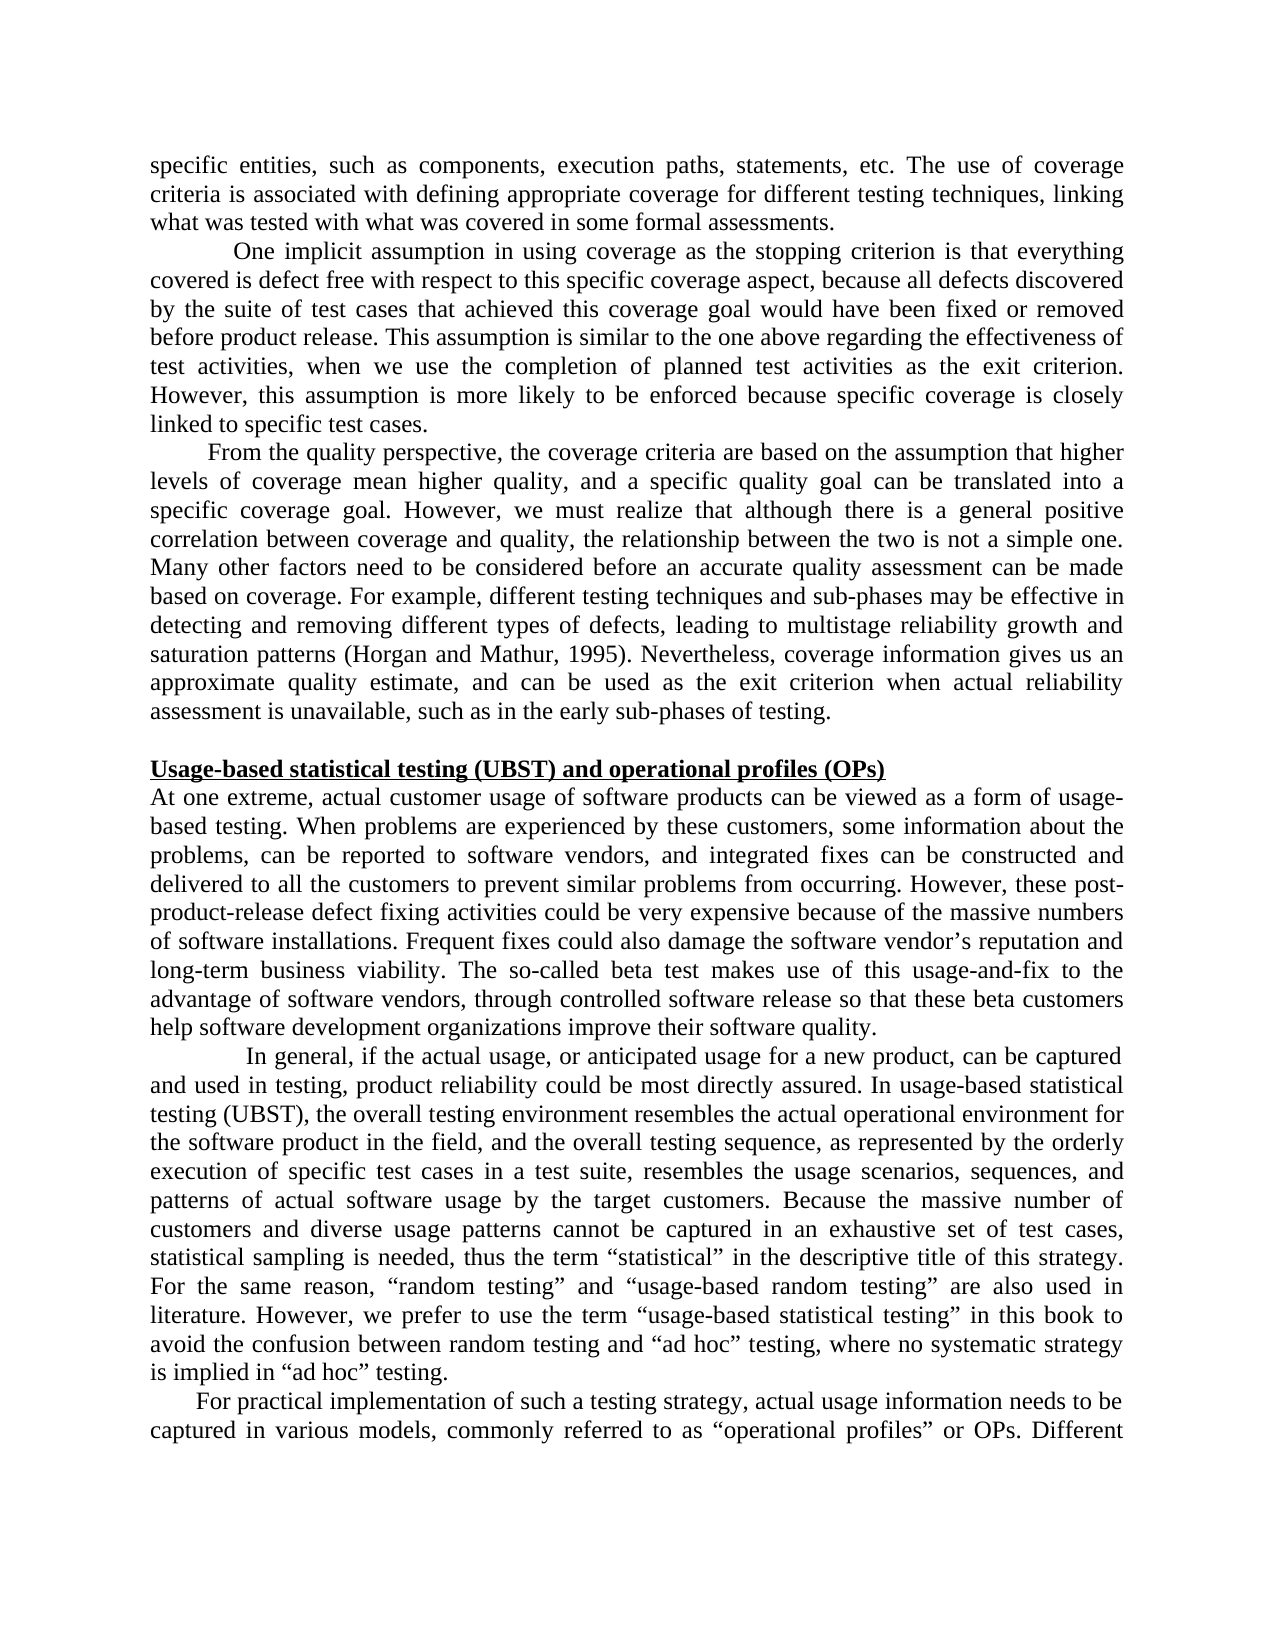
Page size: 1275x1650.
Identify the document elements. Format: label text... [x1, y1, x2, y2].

text In general, if the actual usage, or anticipated usage for a new product, can be captured and used in testing, product reliability could be most directly assured. In usage-based statistical testing (UBST), the overall testing environment resembles the actual operational environment for the software product in the field, and the overall testing sequence, as represented by the orderly execution of specific test cases in a test suite, resembles the usage scenarios, sequences, and patterns of actual software usage by the target customers. Because the massive number of customers and diverse usage patterns cannot be captured in an exhaustive set of test cases, statistical sampling is needed, thus the term “statistical” in the descriptive title of this strategy. For the same reason, “random testing” and “usage-based random testing” are also used in literature. However, we prefer to use the term “usage-based statistical testing” in this book to avoid the confusion between random testing and “ad hoc” testing, where no systematic strategy is implied in “ad hoc” testing. [150, 1041, 1125, 1386]
text From the quality perspective, the coverage criteria are based on the assumption that higher levels of coverage mean higher quality, and a specific quality goal can be translated into a specific coverage goal. However, we must realize that although there is a general positive correlation between coverage and quality, the relationship between the two is not a simple one. Many other factors need to be considered before an accurate quality assessment can be made based on coverage. For example, different testing techniques and sub-phases may be effective in detecting and removing different types of defects, leading to multistage reliability growth and saturation patterns (Horgan and Mathur, 1995). Nevertheless, coverage information gives us an approximate quality estimate, and can be used as the exit criterion when actual reliability assessment is unavailable, such as in the early sub-phases of testing. [150, 437, 1125, 725]
text One implicit assumption in using coverage as the stopping criterion is that everything covered is defect free with respect to this specific coverage aspect, because all defects discovered by the suite of test cases that achieved this coverage goal would have been fixed or removed before product release. This assumption is similar to the one above regarding the effectiveness of test activities, when we use the completion of planned test activities as the exit criterion. However, this assumption is more likely to be enforced because specific coverage is closely linked to specific test cases. [150, 236, 1125, 437]
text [150, 150, 1125, 236]
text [150, 1386, 1125, 1444]
text Usage-based statistical testing (UBST) and operational profiles (OPs) [150, 754, 1125, 782]
text At one extreme, actual customer usage of software products can be viewed as a form of usage-based testing. When problems are experienced by these customers, some information about the problems, can be reported to software vendors, and integrated fixes can be constructed and delivered to all the customers to prevent similar problems from occurring. However, these post-product-release defect fixing activities could be very expensive because of the massive numbers of software installations. Frequent fixes could also damage the software vendor’s reputation and long-term business viability. The so-called beta test makes use of this usage-and-fix to the advantage of software vendors, through controlled software release so that these beta customers help software development organizations improve their software quality. [150, 782, 1125, 1041]
